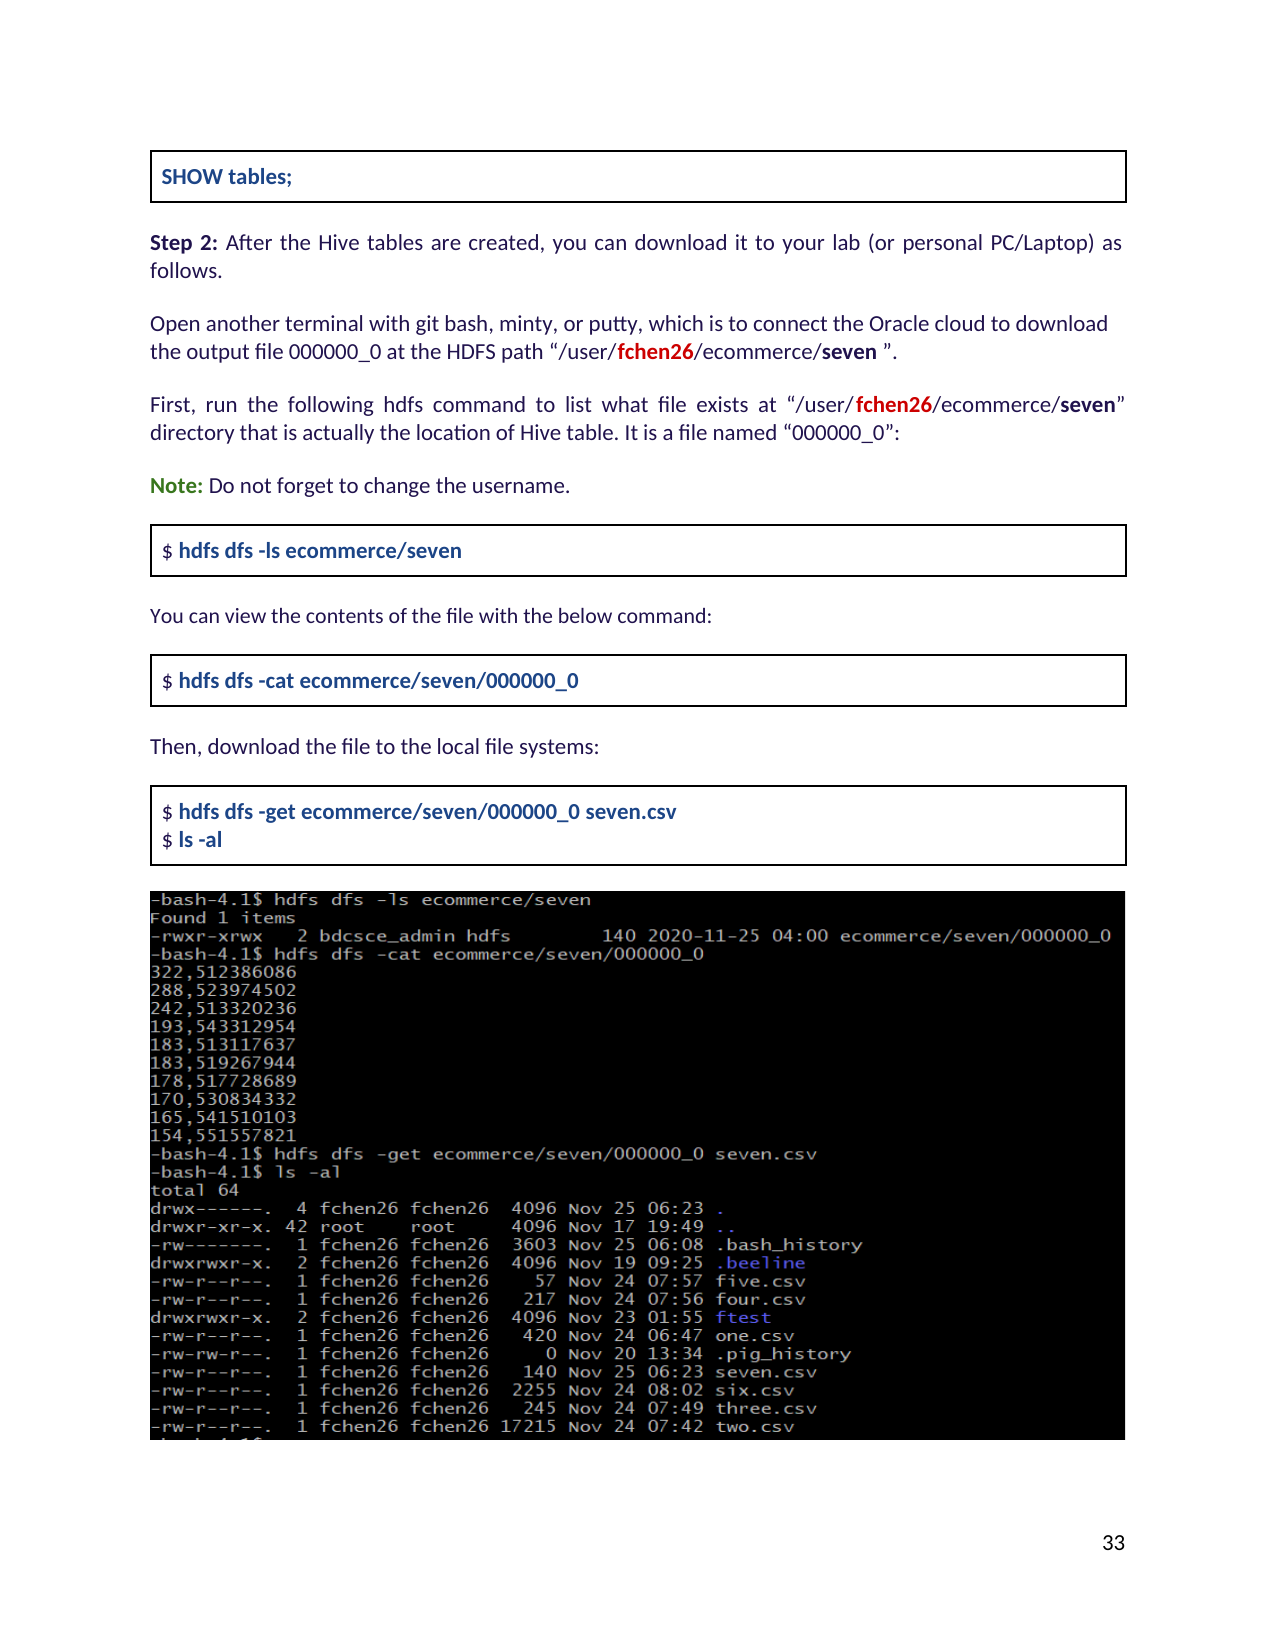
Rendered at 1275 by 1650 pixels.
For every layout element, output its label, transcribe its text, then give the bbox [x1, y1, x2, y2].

text First, run the following hdfs command to list what file exists at “/user/fchen26/ecommerce/seven” directory that is actually the location of Hive table. It is a file named “000000_0”: [150, 390, 1125, 446]
text Then, download the file to the local file systems: [150, 732, 1125, 760]
picture [150, 891, 1125, 1440]
text Open another terminal with git bash, minty, or putty, which is to connect the Oracle cloud to download the output file 000000_0 at the HDFS path “/user/fchen26/ecommerce/seven ”. [150, 309, 1125, 365]
table_header SHOW tables; [152, 152, 1125, 201]
text You can view the contents of the file with the below command: [150, 602, 1125, 629]
table_header $ hdfs dfs -ls ecommerce/seven [152, 526, 1125, 575]
text Note: Do not forget to change the username. [150, 471, 1125, 499]
table_header $ hdfs dfs -cat ecommerce/seven/000000_0 [152, 656, 1125, 705]
text Step 2: After the Hive tables are created, you can download it to your lab (or personal PC/Laptop) as follows. [150, 228, 1125, 284]
table_header $ hdfs dfs -get ecommerce/seven/000000_0 seven.csv $ ls -al [152, 787, 1125, 864]
